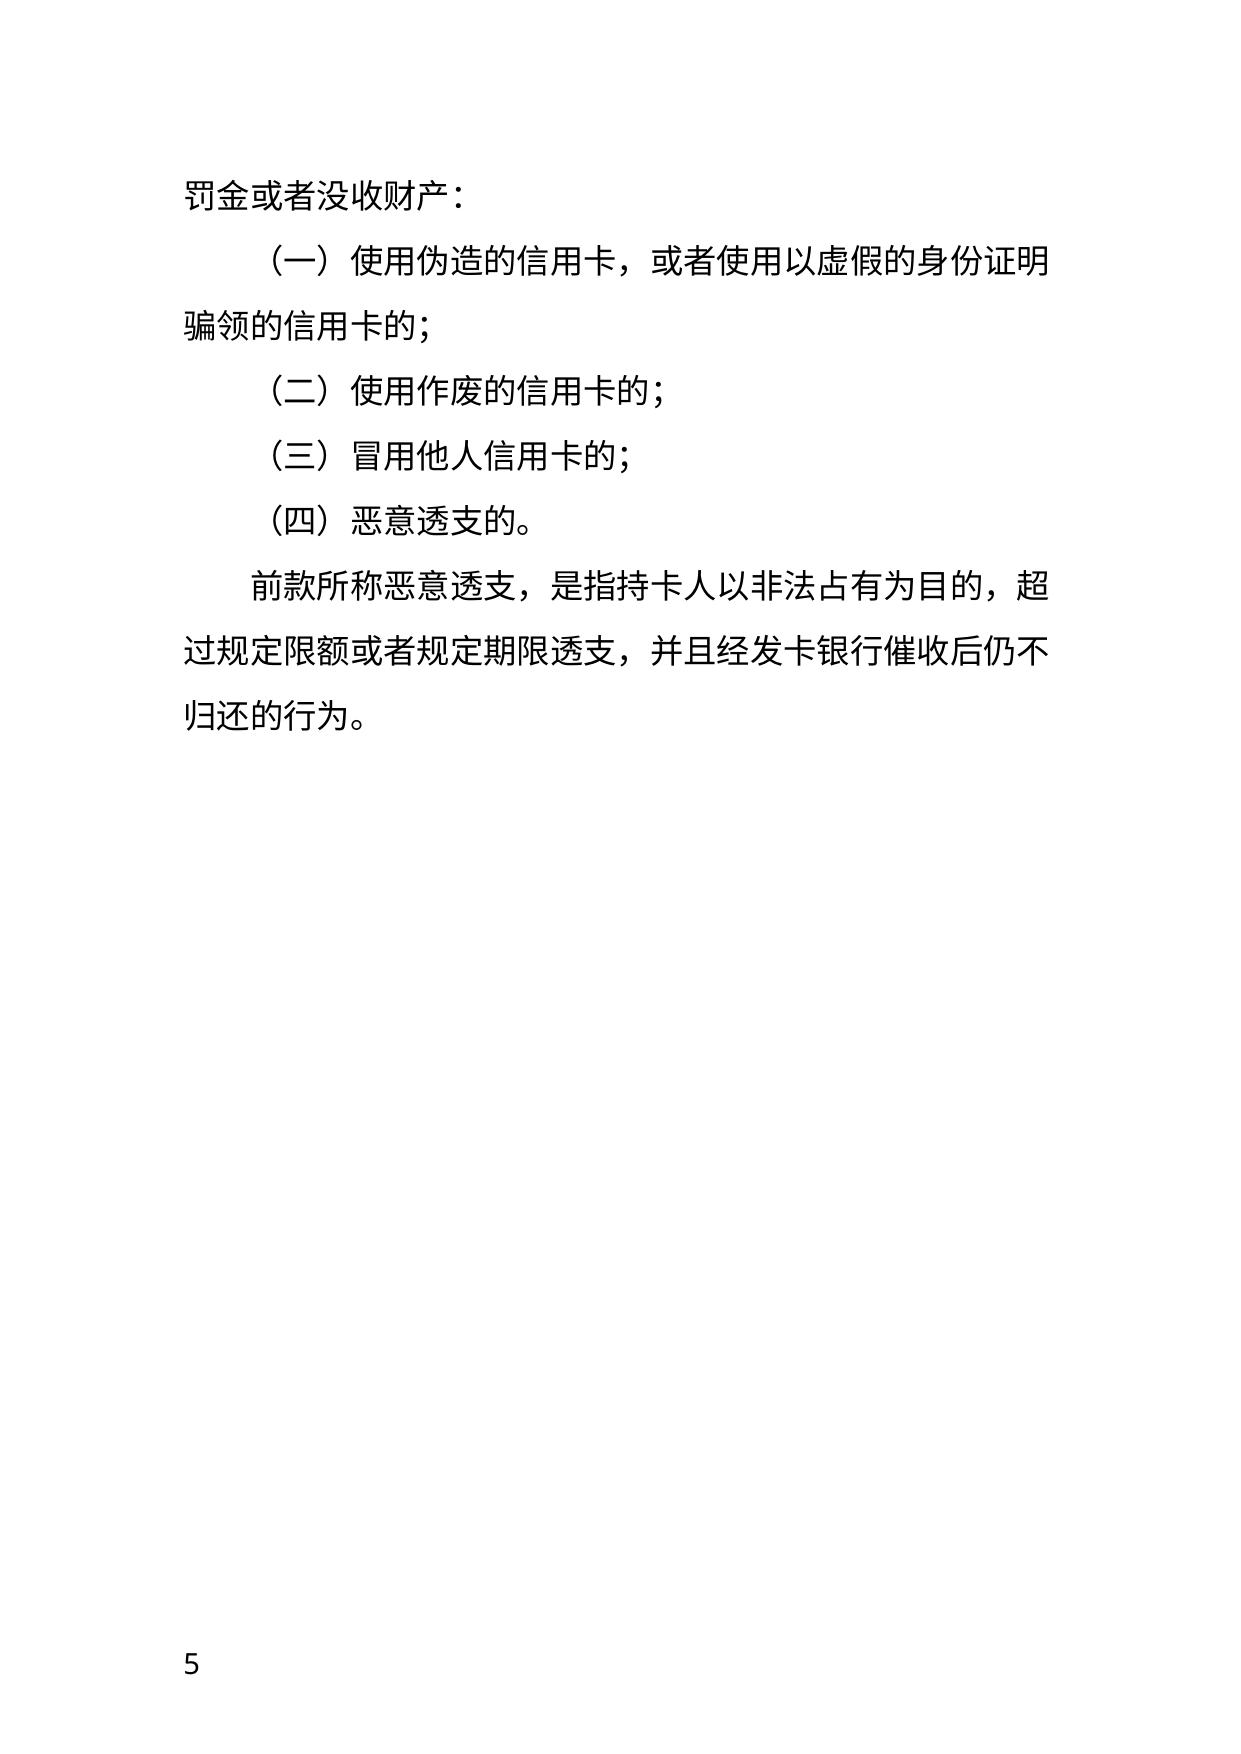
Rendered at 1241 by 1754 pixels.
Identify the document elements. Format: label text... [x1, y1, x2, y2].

text （四）恶意透支的。 [183, 487, 1057, 552]
text （一）使用伪造的信用卡，或者使用以虚假的身份证明骗领的信用卡的； [183, 227, 1057, 357]
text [183, 162, 1057, 227]
text 前款所称恶意透支，是指持卡人以非法占有为目的，超过规定限额或者规定期限透支，并且经发卡银行催收后仍不归还的行为。 [183, 552, 1057, 747]
text （三）冒用他人信用卡的； [183, 422, 1057, 487]
text （二）使用作废的信用卡的； [183, 357, 1057, 422]
